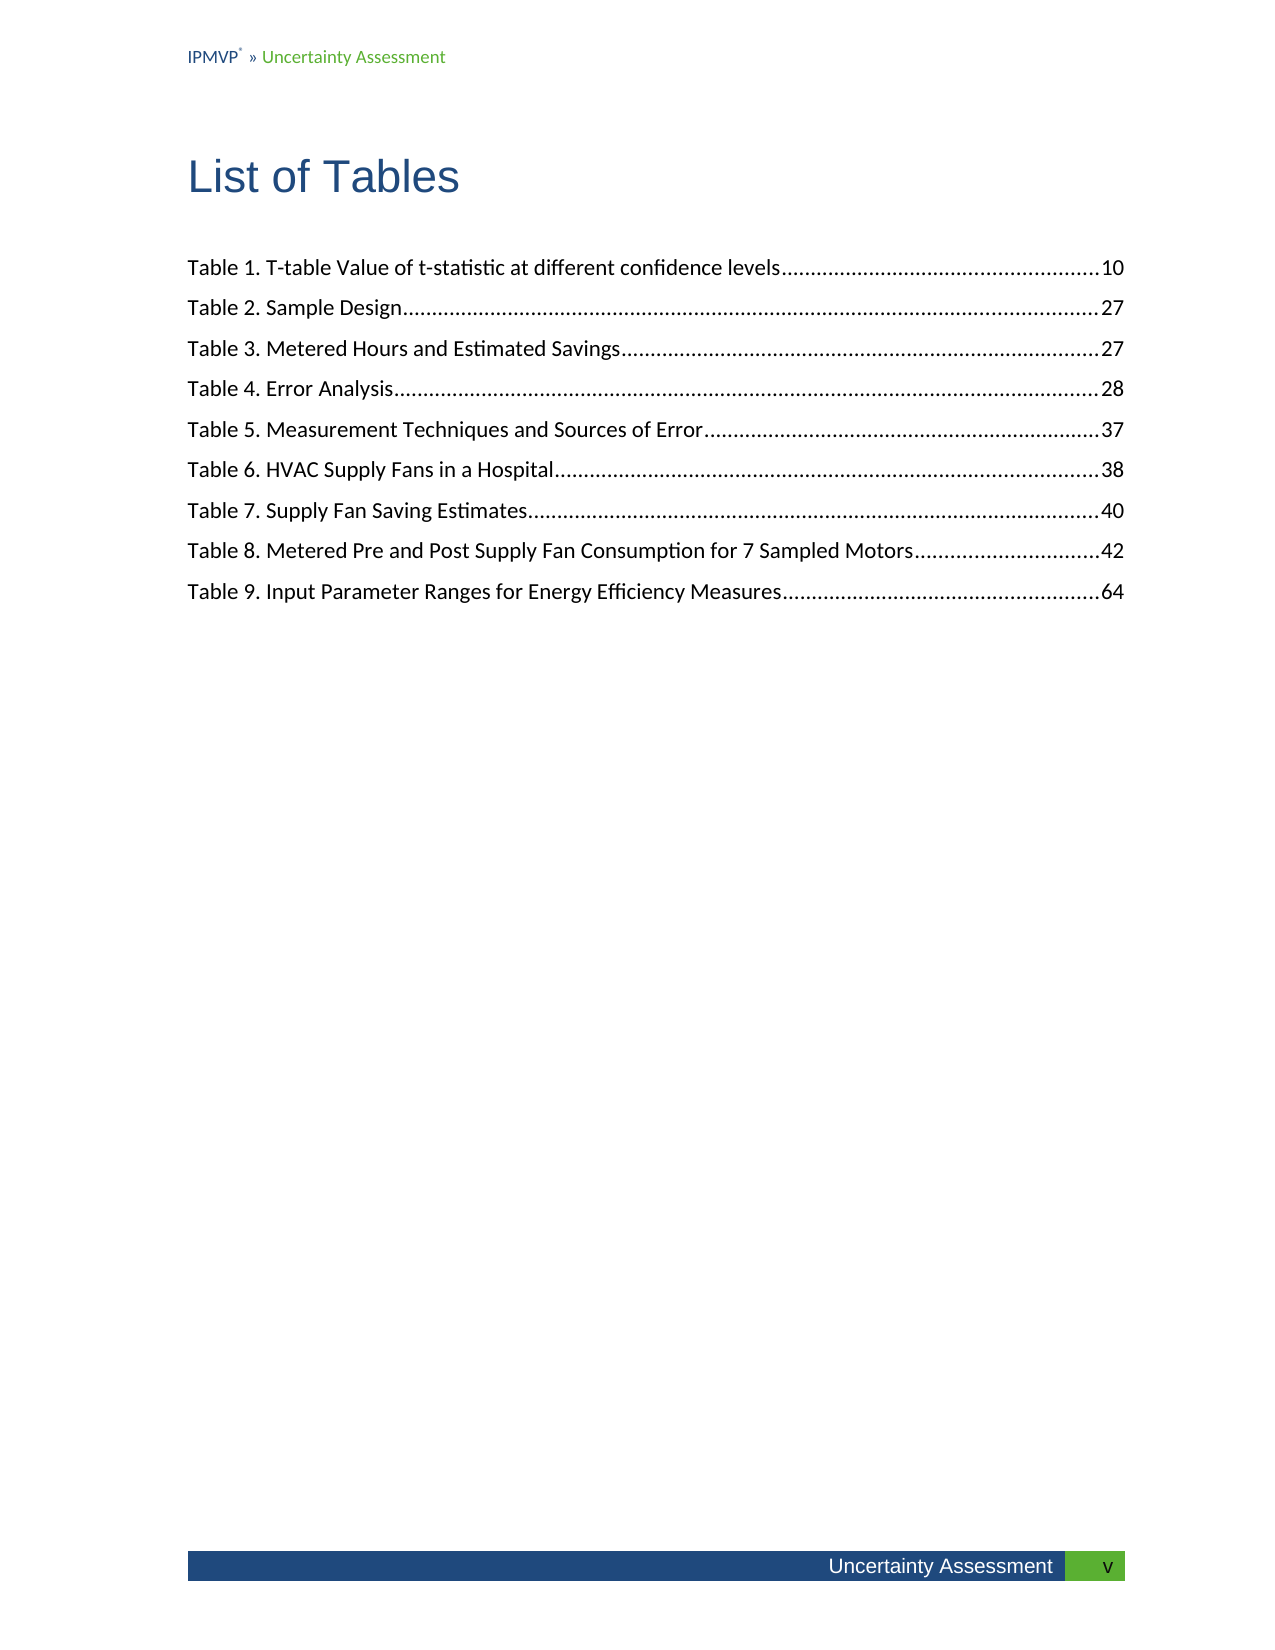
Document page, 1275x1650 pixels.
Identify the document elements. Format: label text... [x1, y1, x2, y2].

text Table 6. HVAC Supply Fans in a Hospital 38 [187, 455, 1125, 483]
text Table 2. Sample Design 27 [187, 293, 1125, 321]
subtitle List of Tables [187, 150, 1125, 203]
text Table 4. Error Analysis 28 [187, 374, 1125, 402]
text Table 8. Metered Pre and Post Supply Fan Consumption for 7 Sampled Motors 42 [187, 536, 1125, 564]
text Table 9. Input Parameter Ranges for Energy Efficiency Measures 64 [187, 577, 1125, 605]
text Table 7. Supply Fan Saving Estimates 40 [187, 496, 1125, 524]
text Table 5. Measurement Techniques and Sources of Error 37 [187, 415, 1125, 443]
text Table 3. Metered Hours and Estimated Savings 27 [187, 334, 1125, 362]
text Table 1. T-table Value of t-statistic at different confidence levels 10 [187, 253, 1125, 281]
